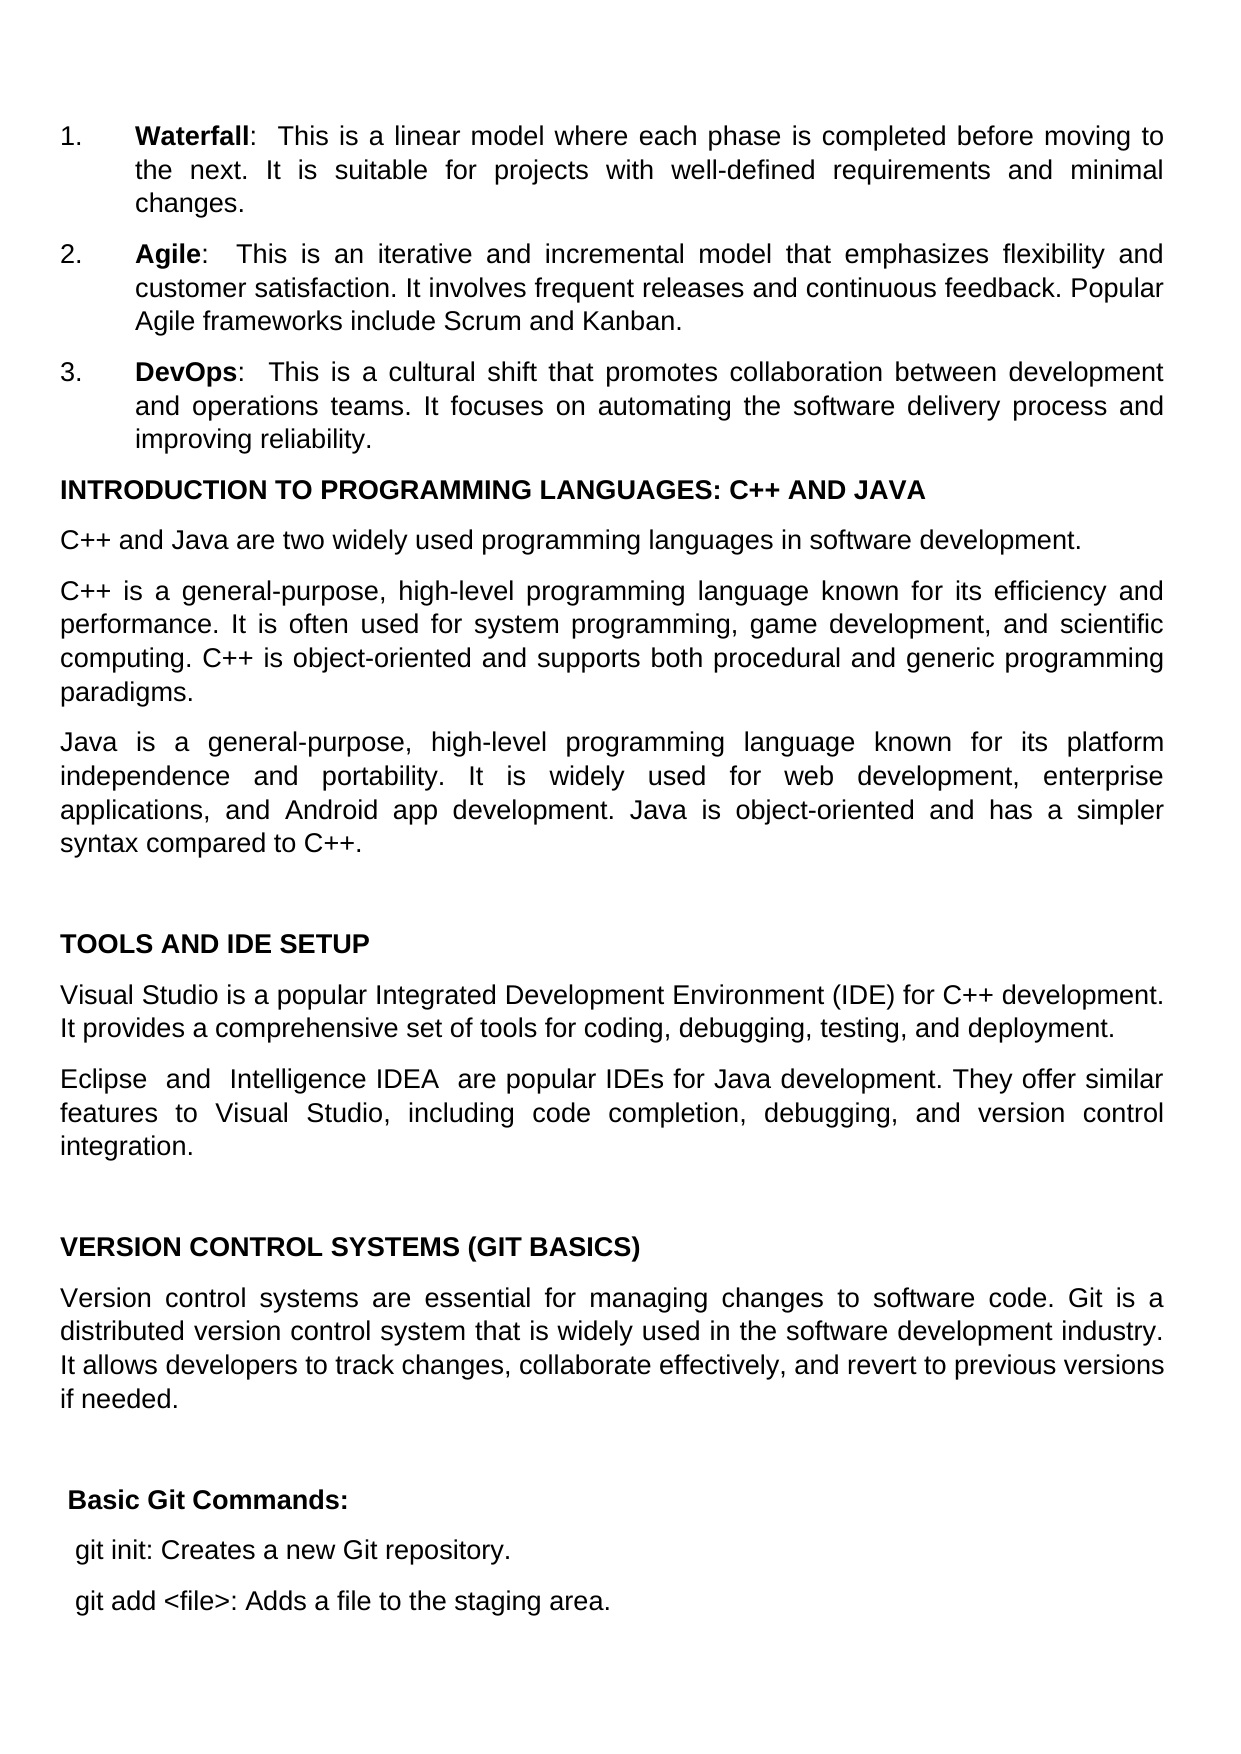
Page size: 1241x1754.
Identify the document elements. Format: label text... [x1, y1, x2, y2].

text C++ and Java are two widely used programming languages in software development. [60, 524, 1165, 555]
text 1. Waterfall: This is a linear model where each phase is completed before moving to the next. It is suitable for projects with well-defined requirements and minimal changes. [60, 120, 1165, 219]
text git init: Creates a new Git repository. [60, 1534, 1165, 1565]
text Visual Studio is a popular Integrated Development Environment (IDE) for C++ development. It provides a comprehensive set of tools for coding, debugging, testing, and deployment. [60, 979, 1165, 1044]
text 2. Agile: This is an iterative and incremental model that emphasizes flexibility and customer satisfaction. It involves frequent releases and continuous feedback. Popular Agile frameworks include Scrum and Kanban. [60, 238, 1165, 337]
text git add <file>: Adds a file to the staging area. [60, 1584, 1165, 1616]
text Version control systems are essential for managing changes to software code. Git is a distributed version control system that is widely used in the software development industry. It allows developers to track changes, collaborate effectively, and revert to previous versions if needed. [60, 1282, 1165, 1414]
text VERSION CONTROL SYSTEMS (GIT BASICS) [60, 1231, 1165, 1262]
text C++ is a general-purpose, high-level programming language known for its efficiency and performance. It is often used for system programming, game development, and scientific computing. C++ is object-oriented and supports both procedural and generic programming paradigms. [60, 574, 1165, 707]
text Basic Git Commands: [60, 1484, 1165, 1515]
text 3. DevOps: This is a cultural shift that promotes collaboration between development and operations teams. It focuses on automating the software delivery process and improving reliability. [60, 356, 1165, 454]
text Eclipse and Intelligence IDEA are popular IDEs for Java development. They offer similar features to Visual Studio, including code completion, debugging, and version control integration. [60, 1063, 1165, 1162]
text TOOLS AND IDE SETUP [60, 928, 1165, 959]
text INTRODUCTION TO PROGRAMMING LANGUAGES: C++ AND JAVA [60, 474, 1165, 505]
text Java is a general-purpose, high-level programming language known for its platform independence and portability. It is widely used for web development, enterprise applications, and Android app development. Java is object-oriented and has a simpler syntax compared to C++. [60, 726, 1165, 859]
